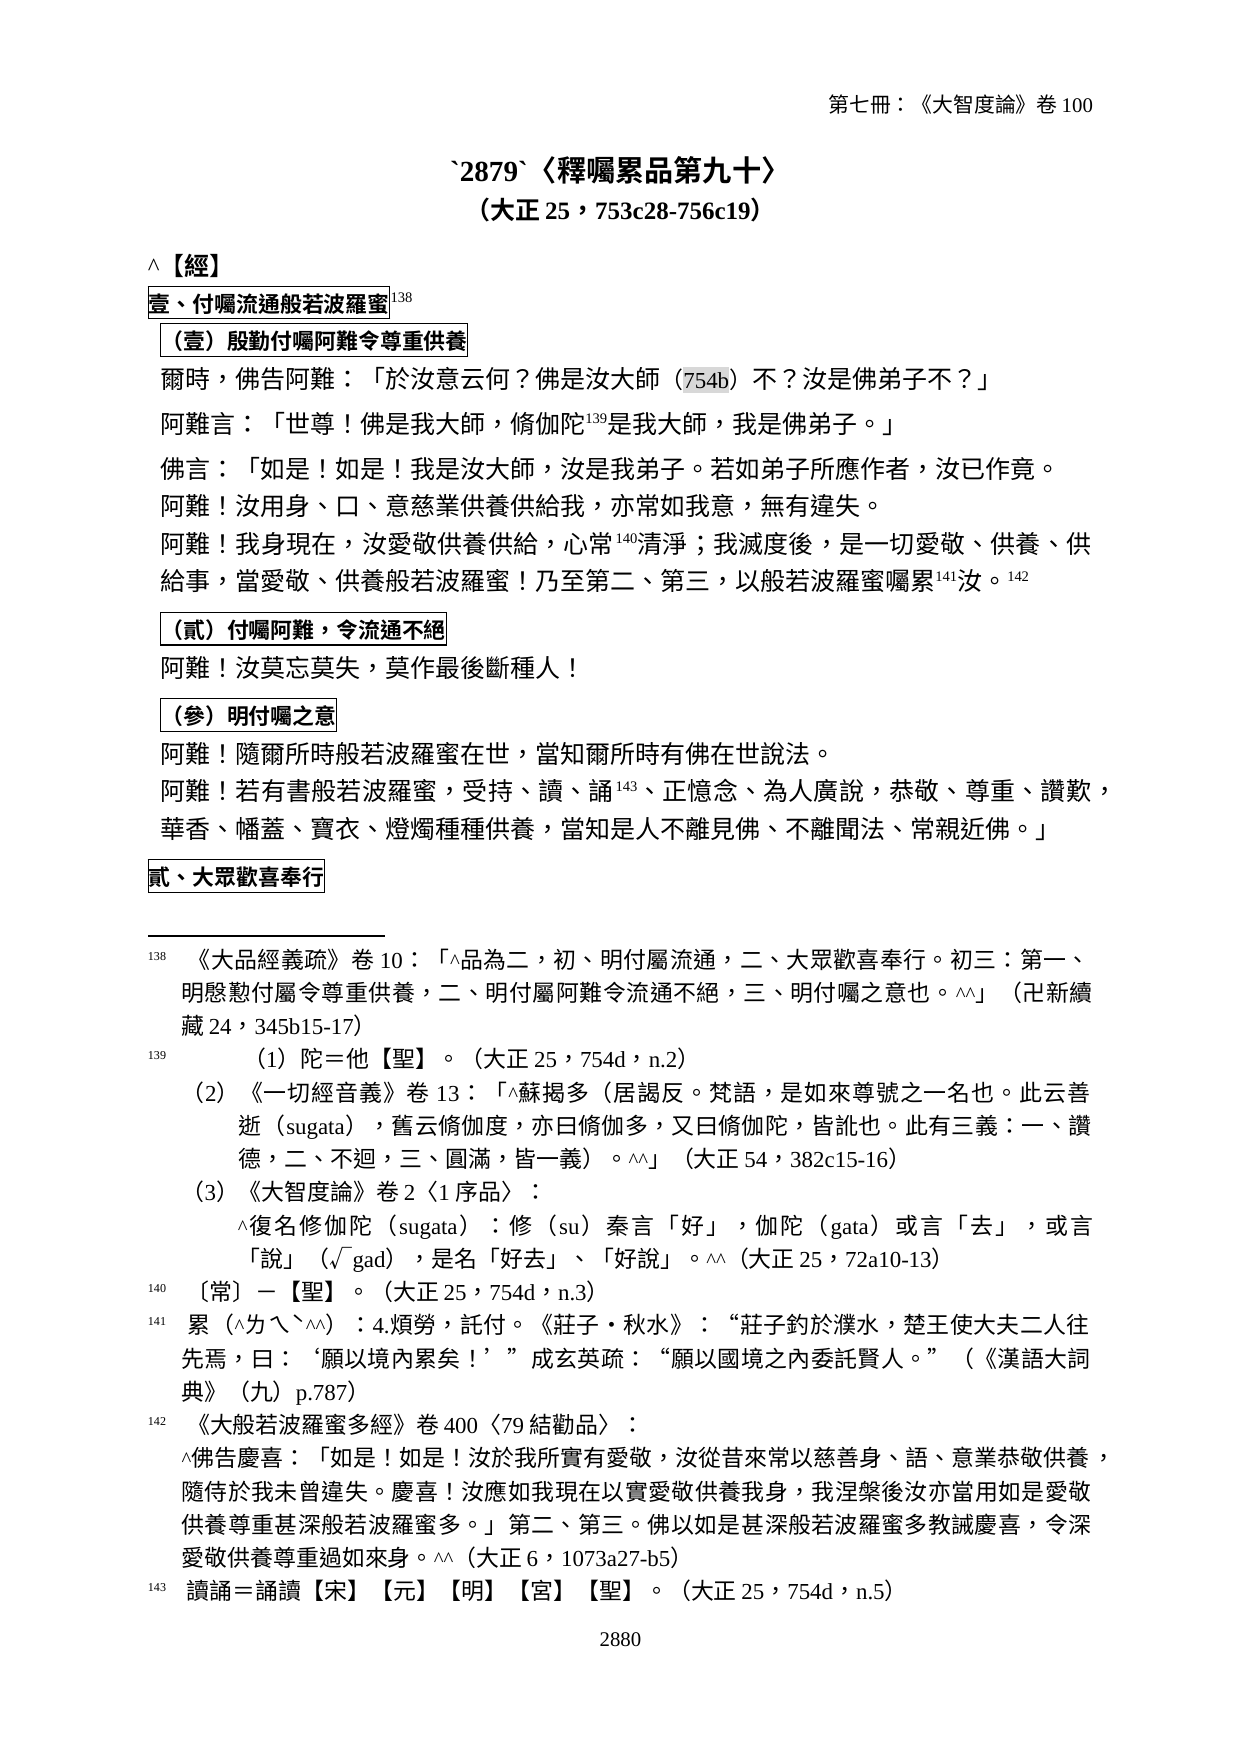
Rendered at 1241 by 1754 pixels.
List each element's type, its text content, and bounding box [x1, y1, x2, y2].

text `2879`〈釋囑累品第九十〉 [148, 148, 1092, 190]
text 阿難言：「世尊！佛是我大師，脩伽陀是我大師，我是佛弟子。」 [160, 404, 1092, 441]
text 壹、付囑流通般若波羅蜜 [148, 284, 1092, 321]
text （貳）付囑阿難，令流通不絕 [160, 610, 1092, 647]
text 阿難！若有書般若波羅蜜，受持、讀、誦、正憶念、為人廣說，恭敬、尊重、讚歎，華香、幡蓋、寶衣、燈燭種種供養，當知是人不離見佛、不離聞法、常親近佛。」 [160, 771, 1092, 846]
text 爾時，佛告阿難：「於汝意云何？佛是汝大師（754b）不？汝是佛弟子不？」 [160, 359, 1092, 396]
text 阿難！汝莫忘莫失，莫作最後斷種人！ [160, 647, 1092, 685]
text （大正25，753c28-756c19） [148, 190, 1092, 227]
text 貳、大眾歡喜奉行 [148, 857, 1092, 895]
text 佛言：「如是！如是！我是汝大師，汝是我弟子。若如弟子所應作者，汝已作竟。 [160, 449, 1092, 486]
text 阿難！我身現在，汝愛敬供養供給，心常清淨；我滅度後，是一切愛敬、供養、供給事，當愛敬、供養般若波羅蜜！乃至第二、第三，以般若波羅蜜囑累汝。 [160, 524, 1092, 599]
text 阿難！汝用身、口、意慈業供養供給我，亦常如我意，無有違失。 [160, 486, 1092, 524]
text 阿難！隨爾所時般若波羅蜜在世，當知爾所時有佛在世說法。 [160, 734, 1092, 771]
text ^【經】 [148, 246, 1092, 284]
text （壹）殷勤付囑阿難令尊重供養 [160, 321, 1092, 359]
text （參）明付囑之意 [160, 696, 1092, 734]
